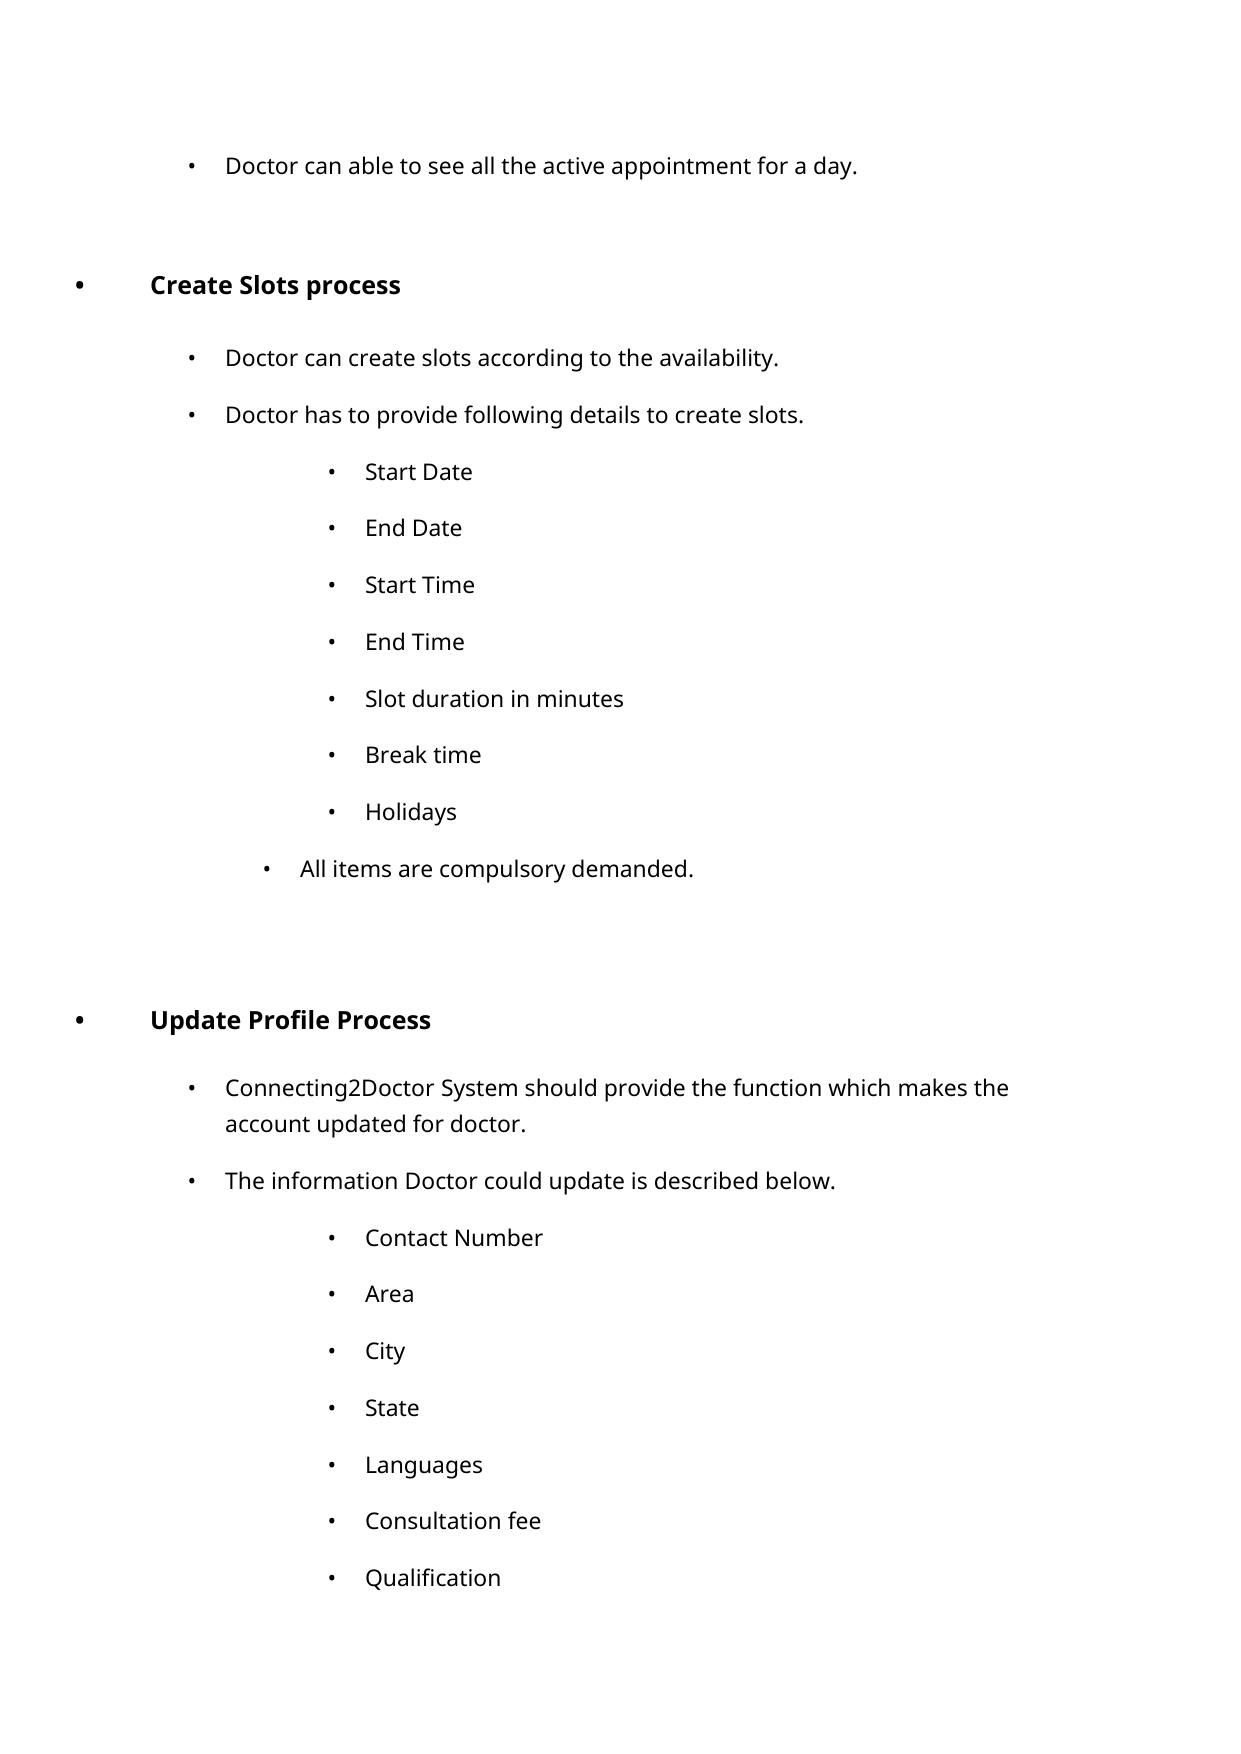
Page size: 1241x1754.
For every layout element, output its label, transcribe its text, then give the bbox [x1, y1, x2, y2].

list End Date [327, 512, 1090, 544]
list Holidays [327, 796, 1090, 827]
list Start Time [327, 569, 1090, 600]
list Consultation fee [327, 1505, 1090, 1537]
list City [327, 1335, 1090, 1366]
list Break time [327, 739, 1090, 771]
list Doctor can able to see all the active appointment for a day. [187, 150, 1090, 181]
list Languages [327, 1448, 1090, 1480]
list Start Date [327, 456, 1090, 487]
list Create Slots process [75, 268, 1000, 302]
list The information Doctor could update is described below. [187, 1165, 1090, 1196]
list Doctor can create slots according to the availability. [187, 342, 1090, 373]
list Update Profile Process [75, 1003, 1000, 1037]
list End Time [327, 626, 1090, 657]
list Contact Number [327, 1221, 1090, 1253]
list Doctor has to provide following details to create slots. [187, 399, 1090, 430]
list Connecting2Doctor System should provide the function which makes the account updated for doctor. [187, 1072, 1090, 1139]
list Slot duration in minutes [327, 683, 1090, 714]
list Area [327, 1278, 1090, 1309]
list State [327, 1392, 1090, 1423]
list Qualification [327, 1562, 1090, 1593]
list All items are compulsory demanded. [262, 853, 1090, 884]
